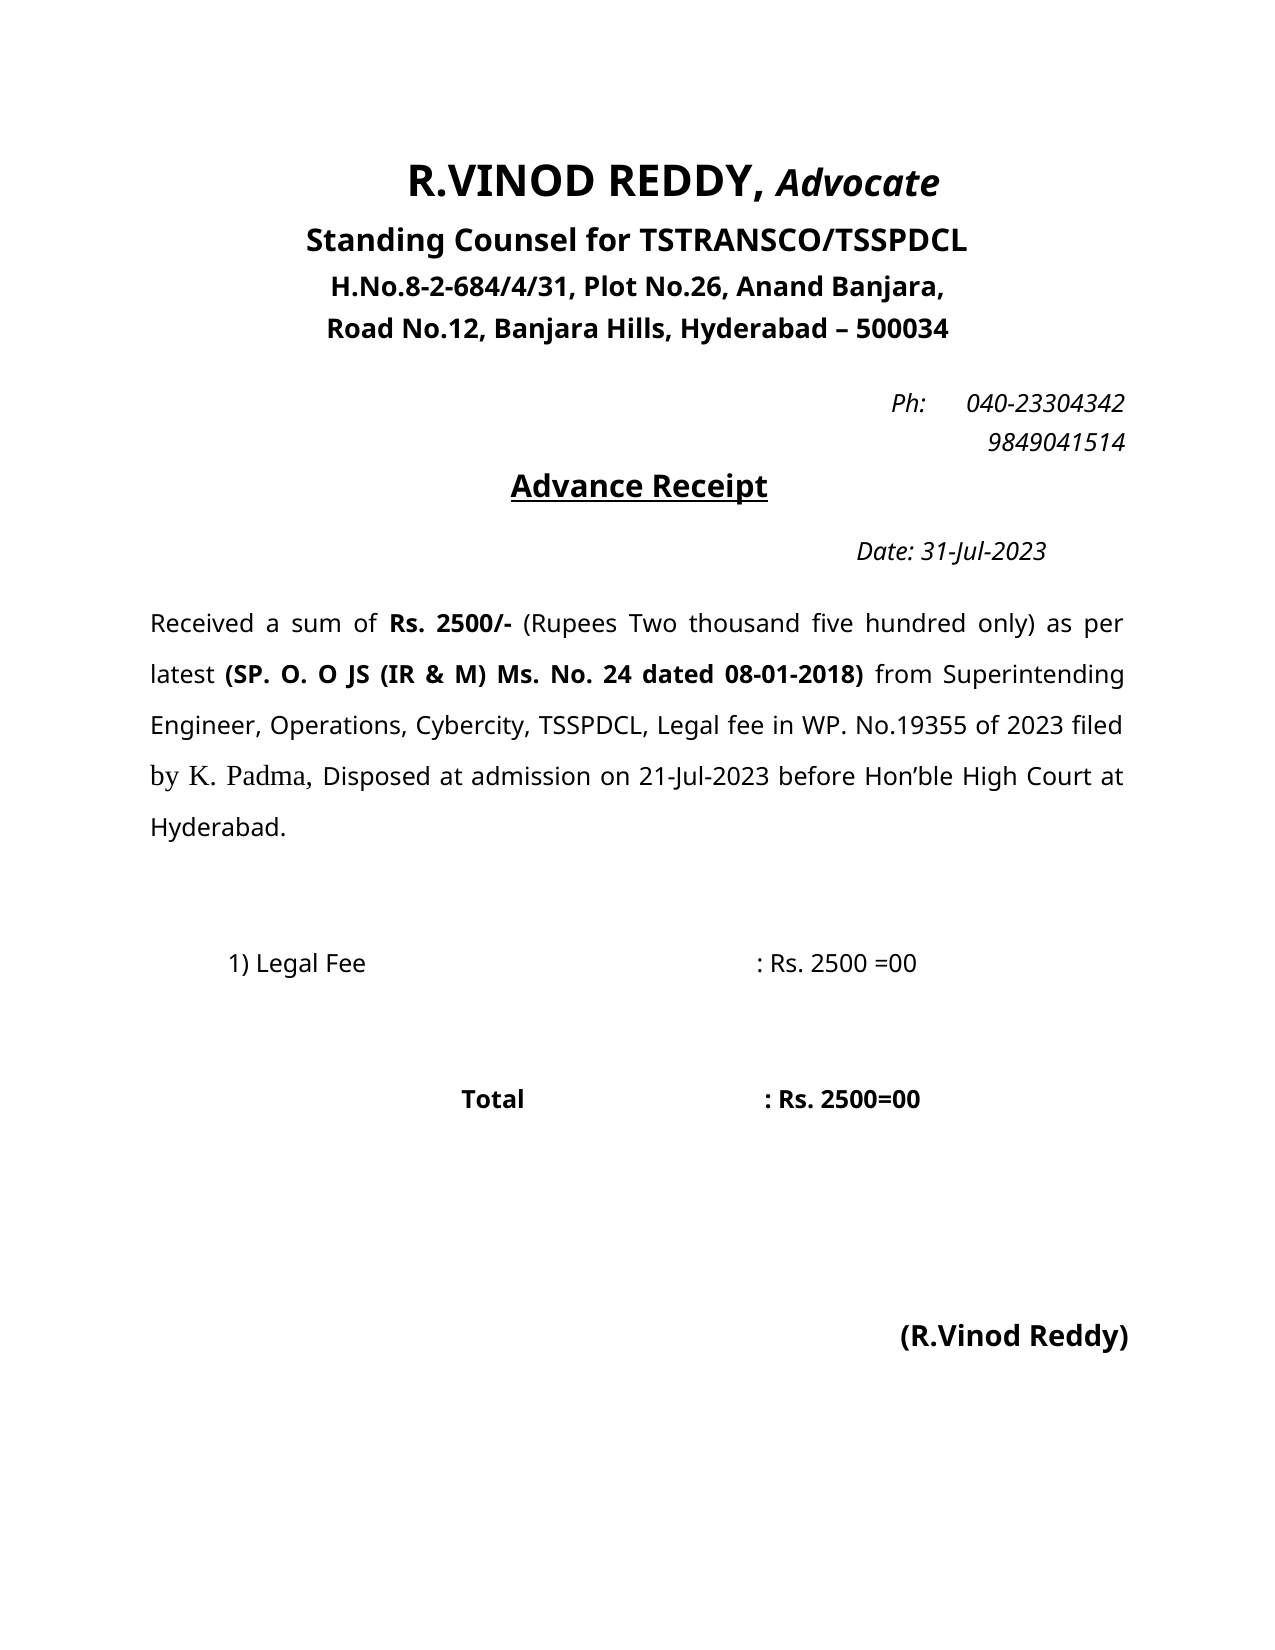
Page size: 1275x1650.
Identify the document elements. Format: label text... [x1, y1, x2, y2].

text (R.Vinod Reddy) [677, 1315, 1128, 1355]
text 1) Legal Fee : Rs. 2500 =00 [227, 946, 1010, 980]
text Advance Receipt [150, 463, 1128, 506]
text 9849041514 [150, 424, 1125, 458]
text Total : Rs. 2500=00 [227, 1082, 1010, 1116]
text Ph: 040-23304342 [150, 385, 1125, 419]
text R.VINOD REDDY, Advocate [227, 150, 1047, 209]
text Received a sum of Rs. 2500/- (Rupees Two thousand five hundred only) as per latest (SP. O. O JS (IR & M) Ms. No. 24 dated 08-01-2018) from Superintending Engineer, Operations, Cybercity, TSSPDCL, Legal fee in WP. No.19355 of 2023 filed by K. Padma, Disposed at admission on 21-Jul-2023 before Hon’ble High Court at Hyderabad. [150, 605, 1125, 844]
text H.No.8-2-684/4/31, Plot No.26, Anand Banjara, [150, 267, 1125, 304]
text Standing Counsel for TSTRANSCO/TSSPDCL [227, 218, 1047, 261]
text Road No.12, Banjara Hills, Hyderabad – 500034 [150, 310, 1125, 347]
text Date: 31-Jul-2023 [227, 533, 1047, 567]
